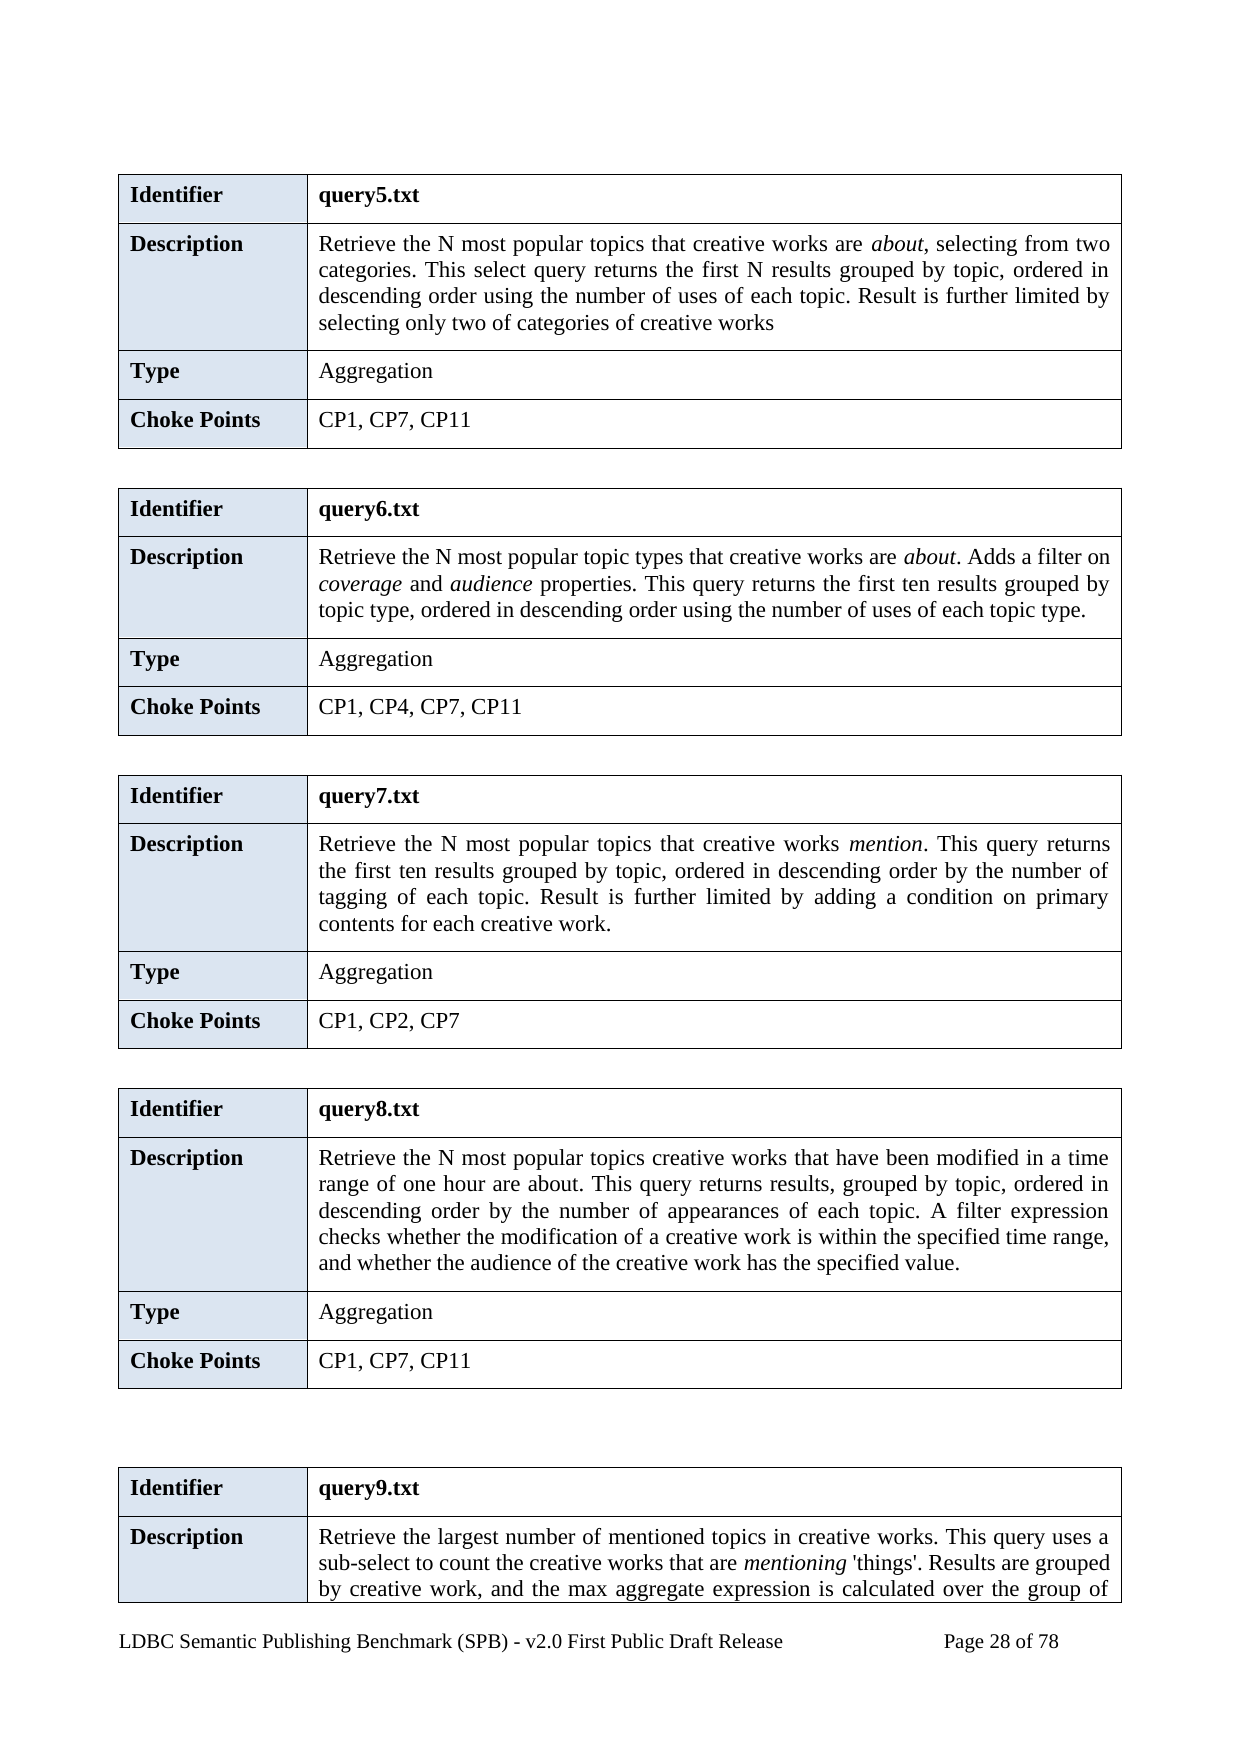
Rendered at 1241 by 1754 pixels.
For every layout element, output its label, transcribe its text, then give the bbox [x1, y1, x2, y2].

table_cell Description [119, 824, 307, 951]
table_cell Retrieve the N most popular topics that creative works are about, selecting from two categories. This select query returns the first N results grouped by topic, ordered in descending order using the number of uses of each topic. Result is further limited by selecting only two of categories of creative works [308, 224, 1121, 350]
table_header Identifier [119, 175, 307, 222]
table_header query8.txt [308, 1089, 1121, 1137]
table_cell Aggregation [308, 639, 1121, 686]
table_cell CP1, CP7, CP11 [308, 400, 1121, 447]
table_header query9.txt [308, 1468, 1121, 1516]
table_cell Choke Points [119, 400, 307, 447]
table_cell Aggregation [308, 1292, 1121, 1339]
table_cell Type [119, 639, 307, 686]
table_header Identifier [119, 776, 307, 823]
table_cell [308, 1517, 1121, 1602]
table_cell Type [119, 952, 307, 999]
table_cell Type [119, 351, 307, 399]
table_cell CP1, CP2, CP7 [308, 1001, 1121, 1048]
table_header query7.txt [308, 776, 1121, 823]
table_cell CP1, CP4, CP7, CP11 [308, 687, 1121, 735]
table_header Identifier [119, 1089, 307, 1137]
table_cell Description [119, 537, 307, 637]
table_cell Choke Points [119, 1001, 307, 1048]
table_cell Aggregation [308, 952, 1121, 999]
table_cell Retrieve the N most popular topics creative works that have been modified in a time range of one hour are about. This query returns results, grouped by topic, ordered in descending order by the number of appearances of each topic. A filter expression checks whether the modification of a creative work is within the specified time range, and whether the audience of the creative work has the specified value. [308, 1138, 1121, 1291]
table_cell Type [119, 1292, 307, 1339]
table_cell Retrieve the N most popular topic types that creative works are about. Adds a filter on coverage and audience properties. This query returns the first ten results grouped by topic type, ordered in descending order using the number of uses of each topic type. [308, 537, 1121, 637]
table_cell Choke Points [119, 687, 307, 735]
table_cell CP1, CP7, CP11 [308, 1341, 1121, 1388]
table_header query5.txt [308, 175, 1121, 222]
table_cell Description [119, 1138, 307, 1291]
table_cell Choke Points [119, 1341, 307, 1388]
table_cell Description [119, 224, 307, 350]
table_header Identifier [119, 489, 307, 536]
table_header Identifier [119, 1468, 307, 1516]
table_cell Aggregation [308, 351, 1121, 399]
table_cell Retrieve the N most popular topics that creative works mention. This query returns the first ten results grouped by topic, ordered in descending order by the number of tagging of each topic. Result is further limited by adding a condition on primary contents for each creative work. [308, 824, 1121, 951]
table_cell Description [119, 1517, 307, 1602]
table_header query6.txt [308, 489, 1121, 536]
